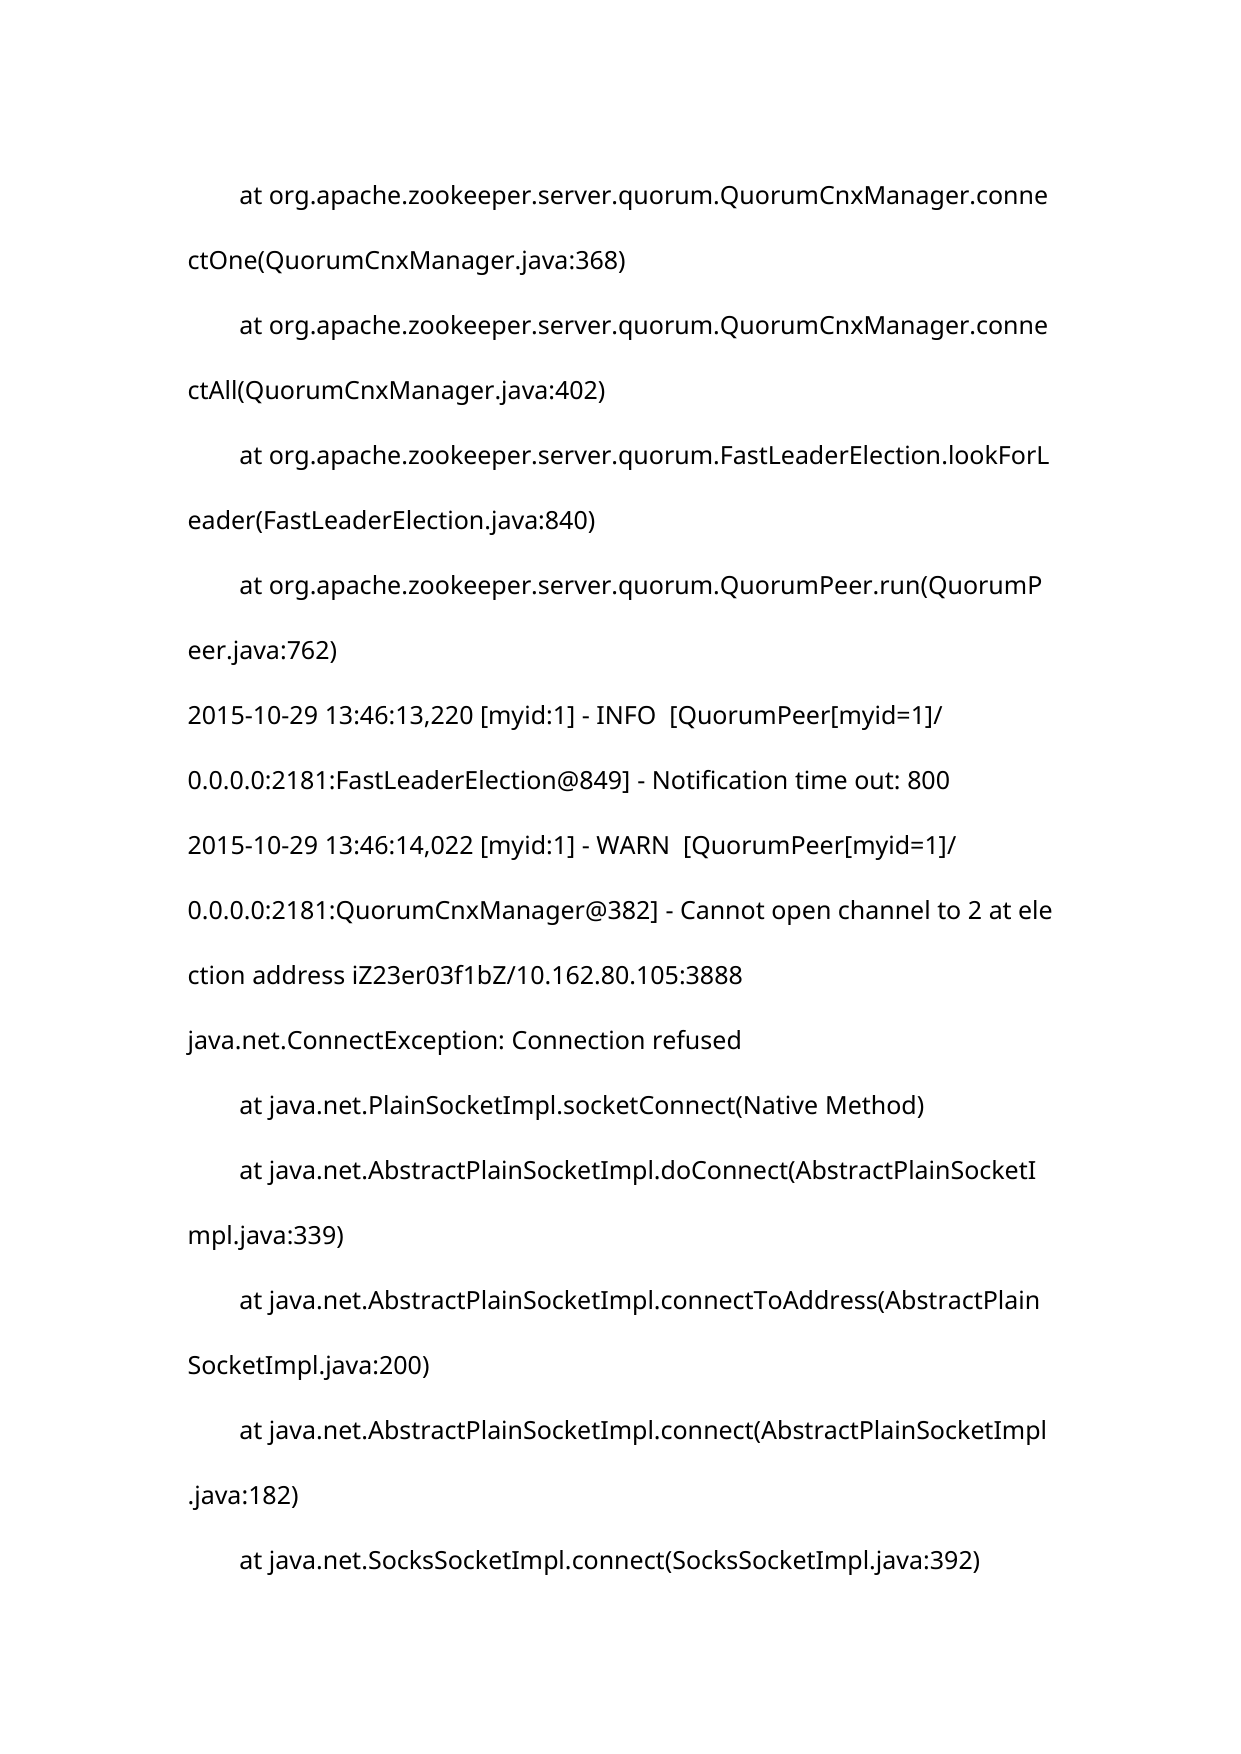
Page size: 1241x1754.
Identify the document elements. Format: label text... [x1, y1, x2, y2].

text at java.net.AbstractPlainSocketImpl.doConnect(AbstractPlainSocketImpl.java:339) [187, 1137, 1053, 1267]
text 2015-10-29 13:46:13,220 [myid:1] - INFO [QuorumPeer[myid=1]/0.0.0.0:2181:FastLeaderElection@849] - Notification time out: 800 [187, 682, 1053, 812]
text at java.net.SocksSocketImpl.connect(SocksSocketImpl.java:392) [187, 1527, 1053, 1592]
text 2015-10-29 13:46:14,022 [myid:1] - WARN [QuorumPeer[myid=1]/0.0.0.0:2181:QuorumCnxManager@382] - Cannot open channel to 2 at election address iZ23er03f1bZ/10.162.80.105:3888 [187, 812, 1053, 1007]
text java.net.ConnectException: Connection refused [187, 1007, 1053, 1072]
text at org.apache.zookeeper.server.quorum.QuorumPeer.run(QuorumPeer.java:762) [187, 552, 1053, 682]
text at org.apache.zookeeper.server.quorum.FastLeaderElection.lookForLeader(FastLeaderElection.java:840) [187, 422, 1053, 552]
text at java.net.AbstractPlainSocketImpl.connect(AbstractPlainSocketImpl.java:182) [187, 1397, 1053, 1527]
text at java.net.PlainSocketImpl.socketConnect(Native Method) [187, 1072, 1053, 1137]
text at java.net.AbstractPlainSocketImpl.connectToAddress(AbstractPlainSocketImpl.java:200) [187, 1267, 1053, 1397]
text at org.apache.zookeeper.server.quorum.QuorumCnxManager.connectOne(QuorumCnxManager.java:368) [187, 162, 1053, 292]
text at org.apache.zookeeper.server.quorum.QuorumCnxManager.connectAll(QuorumCnxManager.java:402) [187, 292, 1053, 422]
